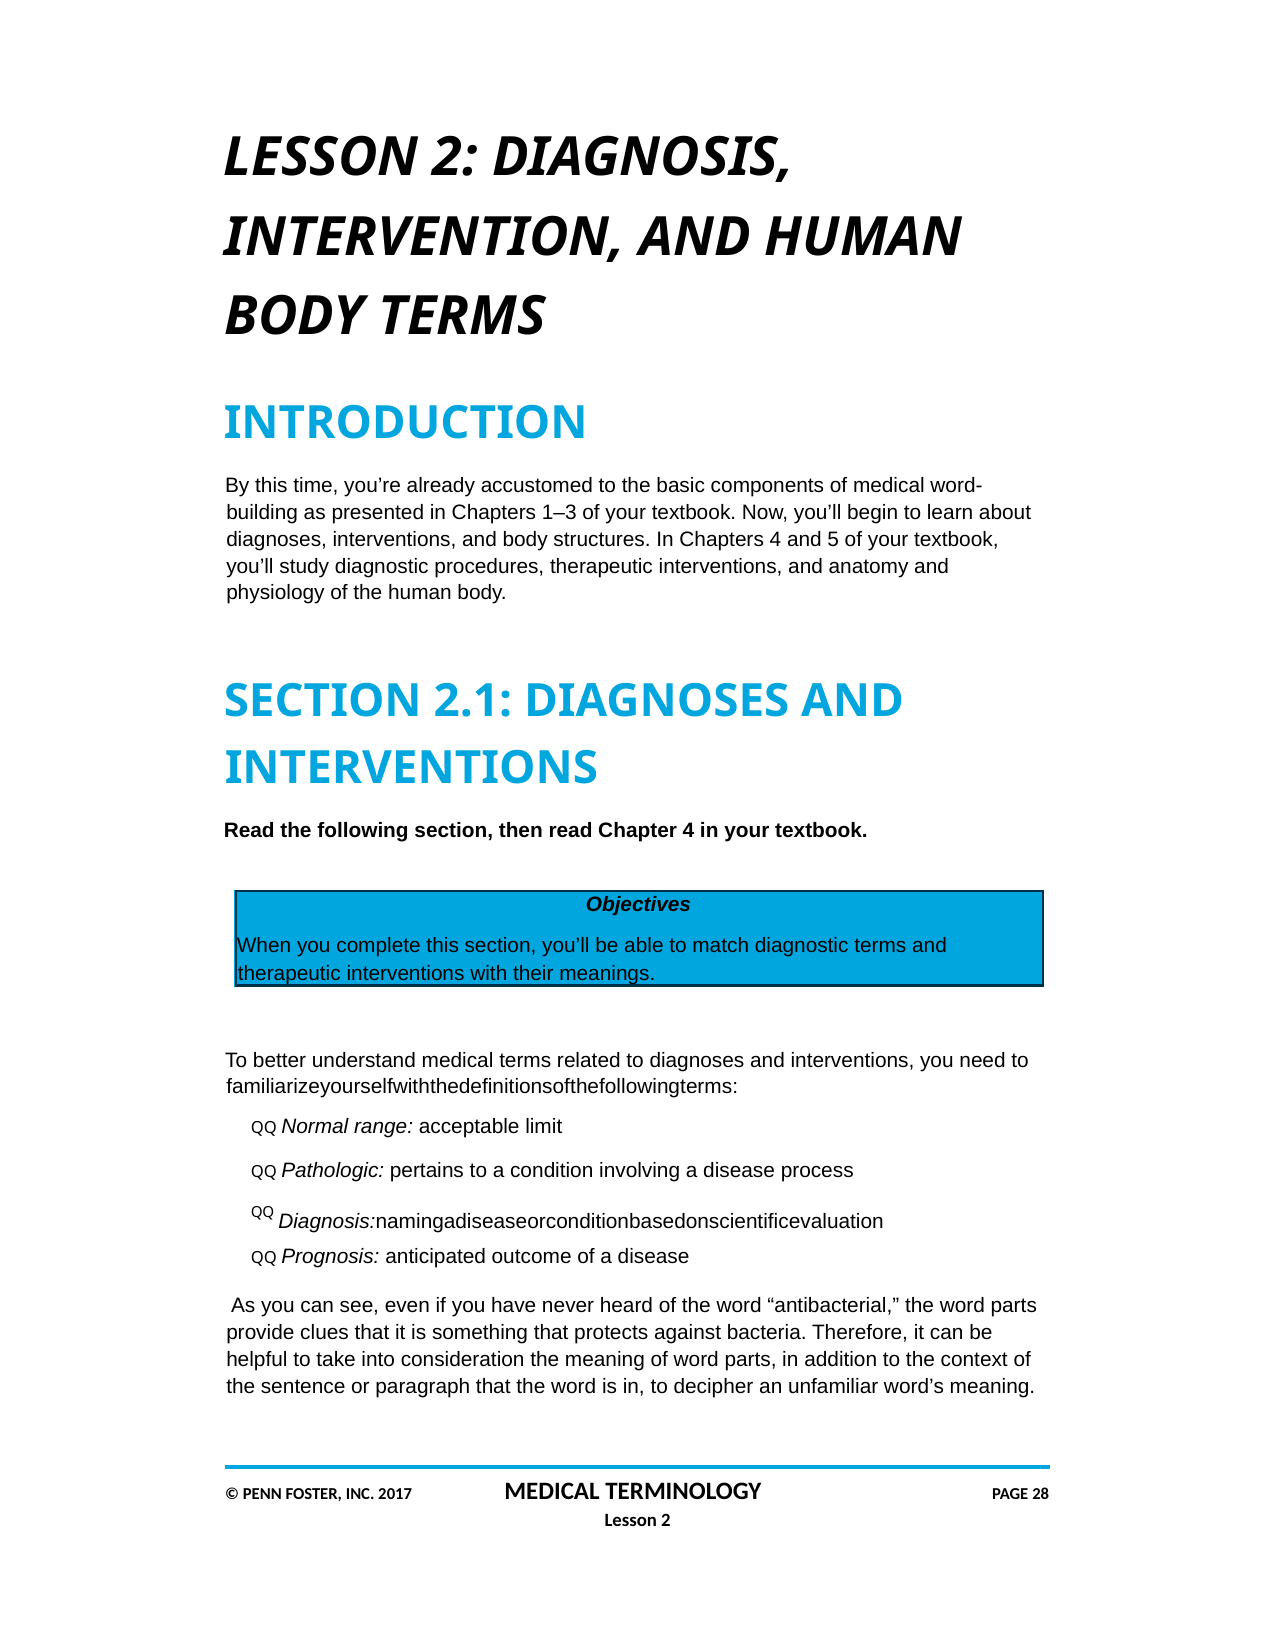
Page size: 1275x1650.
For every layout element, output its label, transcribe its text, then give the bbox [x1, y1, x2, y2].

text QQ Normal range: acceptable limit [251, 1114, 1048, 1139]
text By this time, you’re already accustomed to the basic components of medical word-building as presented in Chapters 1–3 of your textbook. Now, you’ll begin to learn about diagnoses, interventions, and body structures. In Chapters 4 and 5 of your textbook, you’ll study diagnostic procedures, therapeutic interventions, and anatomy and physiology of the human body. [225, 473, 1048, 604]
text To better understand medical terms related to diagnoses and interventions, you need to familiarize­yourself­with­the­definitions­of­the­following­terms: [225, 1047, 1048, 1098]
text QQ Prognosis: anticipated outcome of a disease [251, 1244, 1048, 1268]
subtitle INTRODUCTION [223, 390, 1049, 452]
text When you complete this section, you’ll be able to match diagnostic terms and therapeutic interventions with their meanings. [237, 930, 1042, 984]
subtitle SECTION 2.1: DIAGNOSES AND INTERVENTIONS [223, 667, 1049, 797]
text Objectives [237, 892, 1042, 916]
text QQ Diagnosis:­naming­a­disease­or­condition­based­on­scientific­evaluation [251, 1201, 1049, 1237]
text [225, 1293, 1048, 1397]
subtitle LESSON 2: DIAGNOSIS, INTERVENTION, AND HUMAN BODY TERMS [223, 117, 1049, 350]
text QQ Pathologic: pertains to a condition involving a disease process [251, 1158, 1048, 1182]
text Read the following section, then read Chapter 4 in your textbook. [223, 818, 1042, 842]
